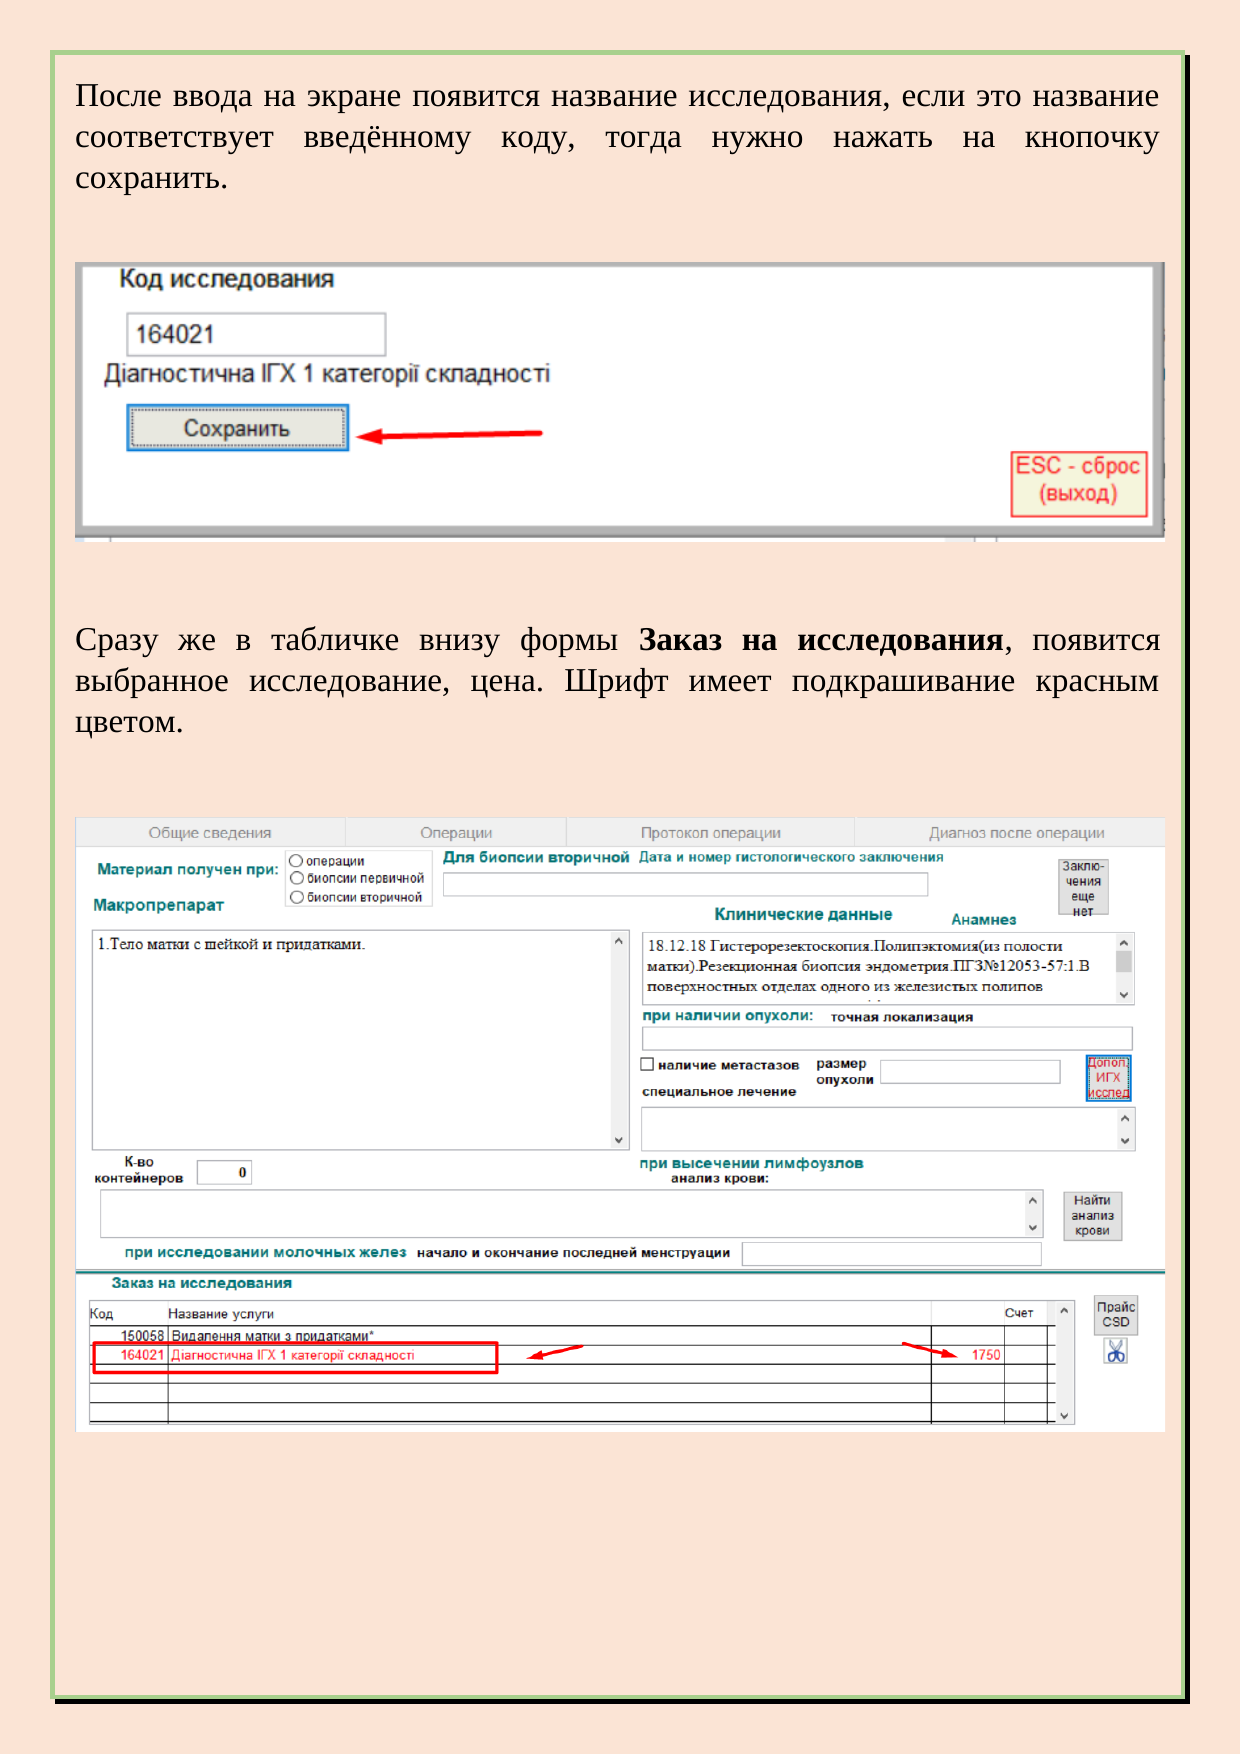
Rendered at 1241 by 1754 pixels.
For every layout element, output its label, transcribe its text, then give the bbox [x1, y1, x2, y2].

picture [75, 262, 1166, 542]
text После ввода на экране появится название исследования, если это название соответствует введённому коду, тогда нужно нажать на кнопочку сохранить. [75, 75, 1161, 196]
picture [75, 817, 1166, 1432]
text Сразу же в табличке внизу формы Заказ на исследования, появится выбранное исследование, цена. Шрифт имеет подкрашивание красным цветом. [75, 619, 1161, 740]
